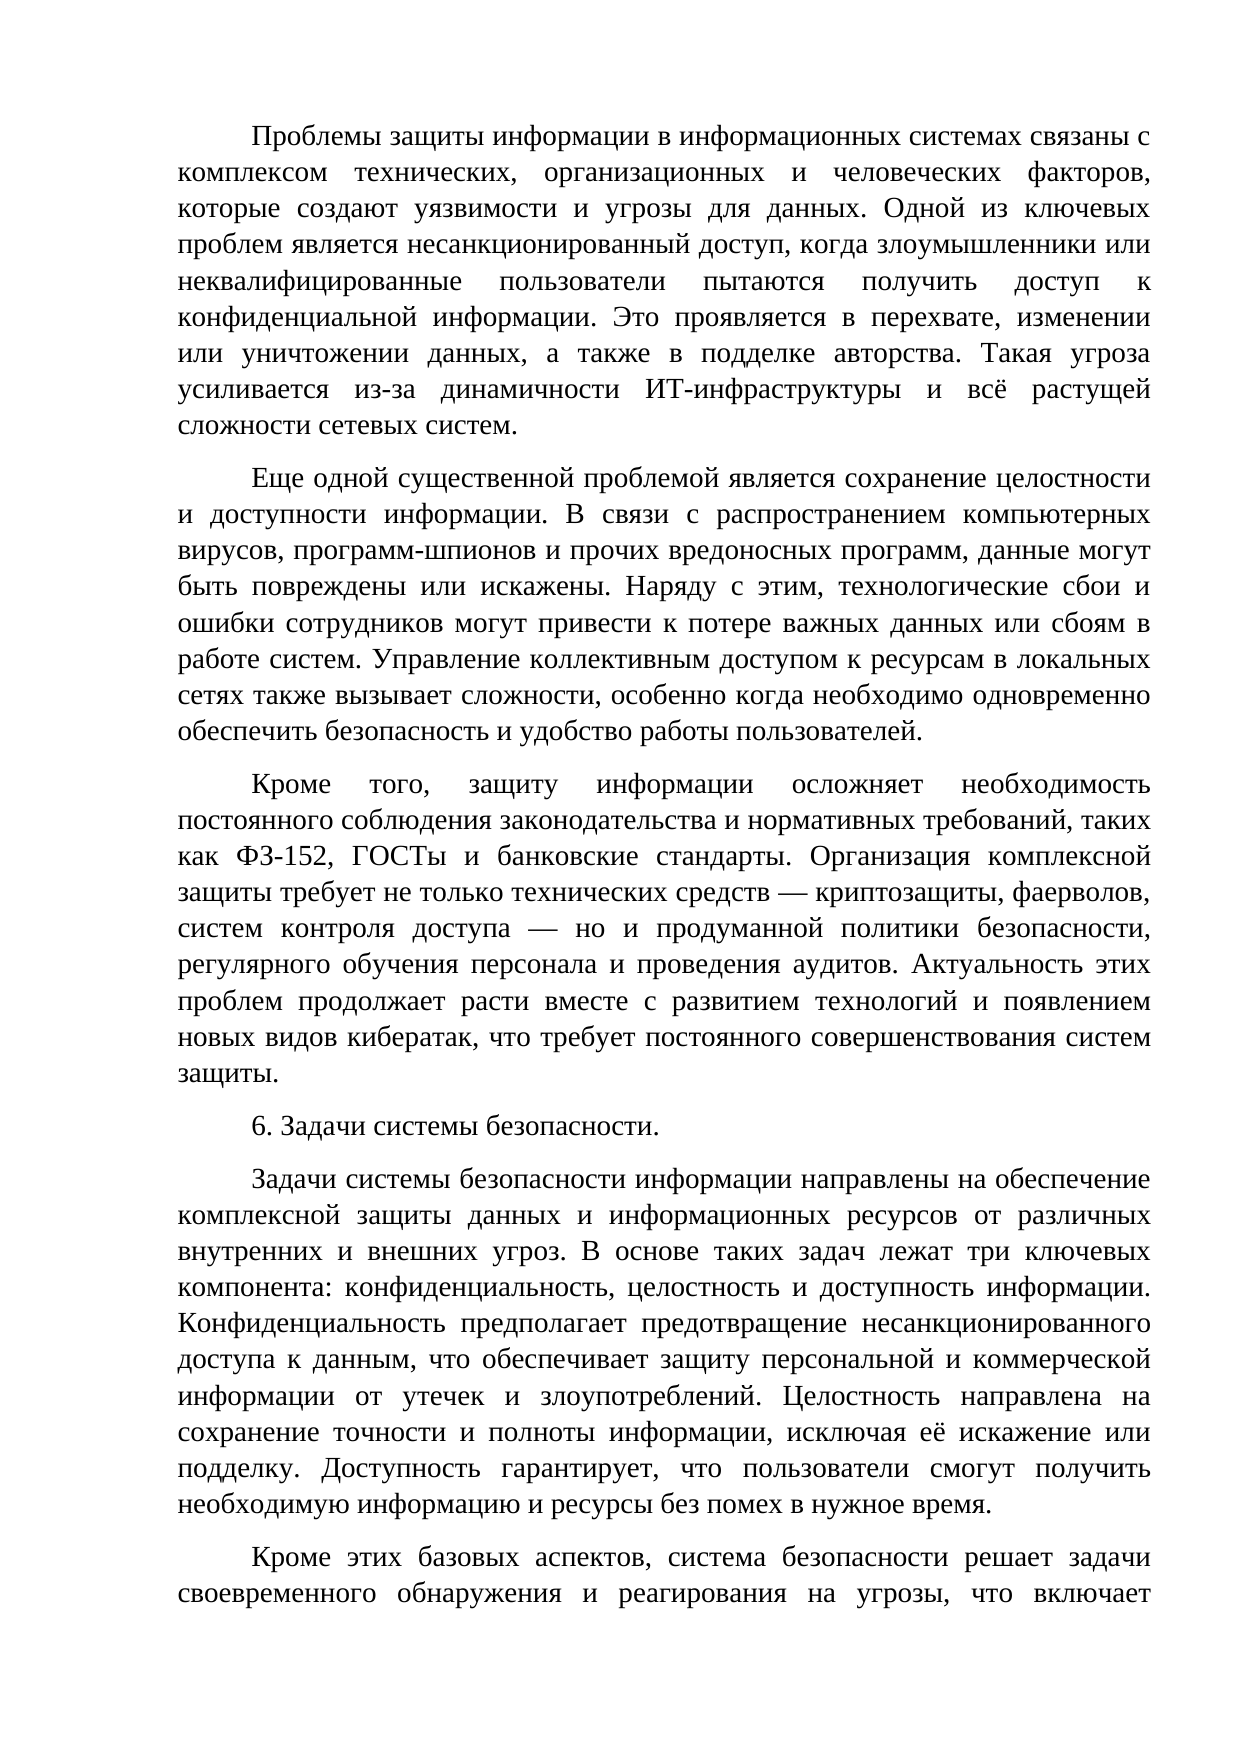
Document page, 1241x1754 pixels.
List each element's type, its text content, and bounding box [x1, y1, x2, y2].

text 6. Задачи системы безопасности. [177, 1108, 1152, 1141]
text Еще одной существенной проблемой является сохранение целостности и доступности информации. В связи с распространением компьютерных вирусов, программ-шпионов и прочих вредоносных программ, данные могут быть повреждены или искажены. Наряду с этим, технологические сбои и ошибки сотрудников могут привести к потере важных данных или сбоям в работе систем. Управление коллективным доступом к ресурсам в локальных сетях также вызывает сложности, особенно когда необходимо одновременно обеспечить безопасность и удобство работы пользователей. [177, 460, 1152, 747]
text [177, 1539, 1152, 1608]
text Кроме того, защиту информации осложняет необходимость постоянного соблюдения законодательства и нормативных требований, таких как ФЗ-152, ГОСТы и банковские стандарты. Организация комплексной защиты требует не только технических средств — криптозащиты, фаерволов, систем контроля доступа — но и продуманной политики безопасности, регулярного обучения персонала и проведения аудитов. Актуальность этих проблем продолжает расти вместе с развитием технологий и появлением новых видов кибератак, что требует постоянного совершенствования систем защиты. [177, 766, 1152, 1089]
text Задачи системы безопасности информации направлены на обеспечение комплексной защиты данных и информационных ресурсов от различных внутренних и внешних угроз. В основе таких задач лежат три ключевых компонента: конфиденциальность, целостность и доступность информации. Конфиденциальность предполагает предотвращение несанкционированного доступа к данным, что обеспечивает защиту персональной и коммерческой информации от утечек и злоупотреблений. Целостность направлена на сохранение точности и полноты информации, исключая её искажение или подделку. Доступность гарантирует, что пользователи смогут получить необходимую информацию и ресурсы без помех в нужное время. [177, 1161, 1152, 1519]
text Проблемы защиты информации в информационных системах связаны с комплексом технических, организационных и человеческих факторов, которые создают уязвимости и угрозы для данных. Одной из ключевых проблем является несанкционированный доступ, когда злоумышленники или неквалифицированные пользователи пытаются получить доступ к конфиденциальной информации. Это проявляется в перехвате, изменении или уничтожении данных, а также в подделке авторства. Такая угроза усиливается из-за динамичности ИТ-инфраструктуры и всё растущей сложности сетевых систем. [177, 118, 1152, 441]
